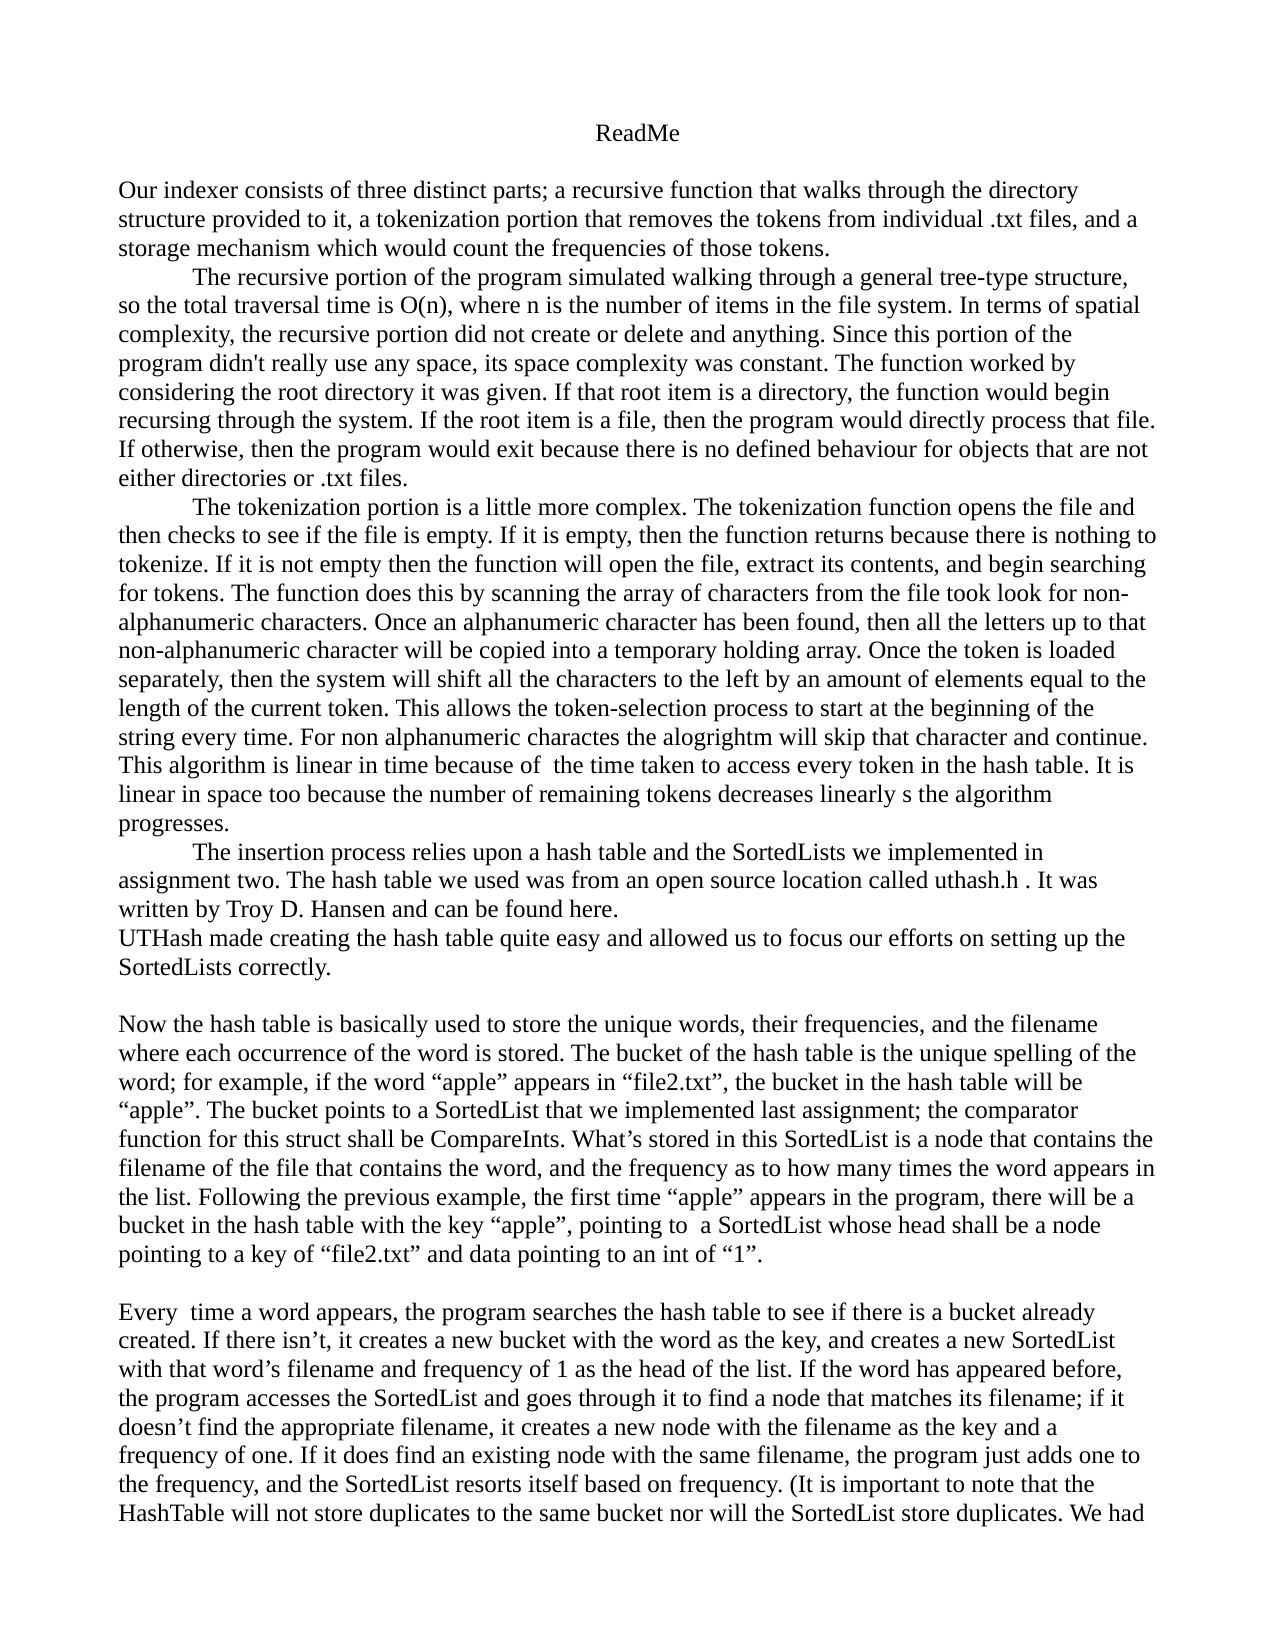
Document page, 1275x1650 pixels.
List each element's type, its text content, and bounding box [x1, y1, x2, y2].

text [118, 1297, 1157, 1527]
text Our indexer consists of three distinct parts; a recursive function that walks through the directory structure provided to it, a tokenization portion that removes the tokens from individual .txt files, and a storage mechanism which would count the frequencies of those tokens. [118, 176, 1157, 262]
text The recursive portion of the program simulated walking through a general tree-type structure, so the total traversal time is O(n), where n is the number of items in the file system. In terms of spatial complexity, the recursive portion did not create or delete and anything. Since this portion of the program didn't really use any space, its space complexity was constant. The function worked by considering the root directory it was given. If that root item is a directory, the function would begin recursing through the system. If the root item is a file, then the program would directly process that file. If otherwise, then the program would exit because there is no defined behaviour for objects that are not either directories or .txt files. [118, 262, 1157, 492]
text The insertion process relies upon a hash table and the SortedLists we implemented in assignment two. The hash table we used was from an open source location called uthash.h . It was written by Troy D. Hansen and can be found here. [118, 837, 1157, 923]
text UTHash made creating the hash table quite easy and allowed us to focus our efforts on setting up the SortedLists correctly. [118, 923, 1157, 981]
text ReadMe [118, 118, 1157, 147]
text Now the hash table is basically used to store the unique words, their frequencies, and the filename where each occurrence of the word is stored. The bucket of the hash table is the unique spelling of the word; for example, if the word “apple” appears in “file2.txt”, the bucket in the hash table will be “apple”. The bucket points to a SortedList that we implemented last assignment; the comparator function for this struct shall be CompareInts. What’s stored in this SortedList is a node that contains the filename of the file that contains the word, and the frequency as to how many times the word appears in the list. Following the previous example, the first time “apple” appears in the program, there will be a bucket in the hash table with the key “apple”, pointing to a SortedList whose head shall be a node pointing to a key of “file2.txt” and data pointing to an int of “1”. [118, 1009, 1157, 1268]
text The tokenization portion is a little more complex. The tokenization function opens the file and then checks to see if the file is empty. If it is empty, then the function returns because there is nothing to tokenize. If it is not empty then the function will open the file, extract its contents, and begin searching for tokens. The function does this by scanning the array of characters from the file took look for non-alphanumeric characters. Once an alphanumeric character has been found, then all the letters up to that non-alphanumeric character will be copied into a temporary holding array. Once the token is loaded separately, then the system will shift all the characters to the left by an amount of elements equal to the length of the current token. This allows the token-selection process to start at the beginning of the string every time. For non alphanumeric charactes the alogrightm will skip that character and continue. This algorithm is linear in time because of the time taken to access every token in the hash table. It is linear in space too because the number of remaining tokens decreases linearly s the algorithm progresses. [118, 492, 1157, 837]
